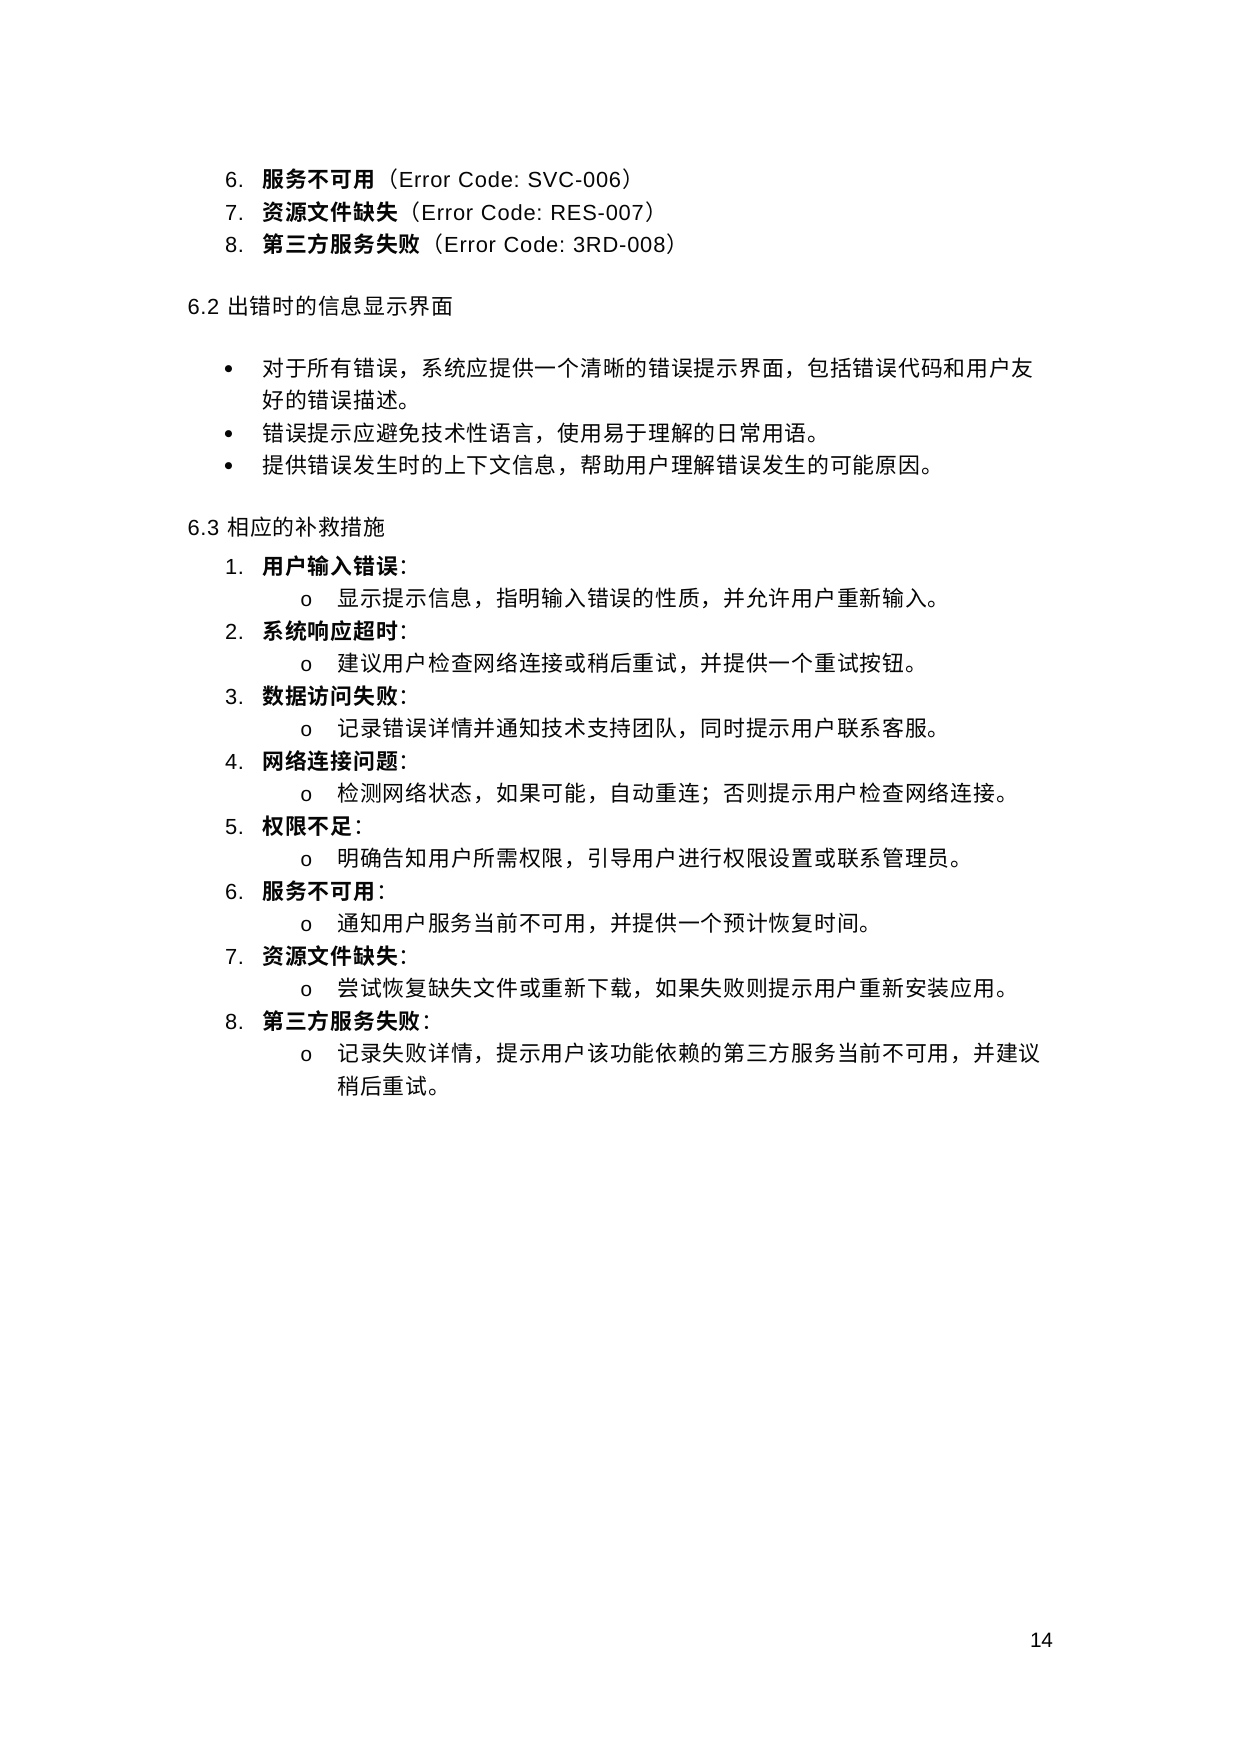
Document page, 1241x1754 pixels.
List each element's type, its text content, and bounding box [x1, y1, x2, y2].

list 服务不可用： [225, 873, 1053, 906]
list 第三方服务失败： [225, 1003, 1053, 1036]
list 对于所有错误，系统应提供一个清晰的错误提示界面，包括错误代码和用户友好的错误描述。 [225, 350, 1053, 415]
list 通知用户服务当前不可用，并提供一个预计恢复时间。 [300, 906, 1053, 938]
list 明确告知用户所需权限，引导用户进行权限设置或联系管理员。 [300, 841, 1053, 873]
list 尝试恢复缺失文件或重新下载，如果失败则提示用户重新安装应用。 [300, 971, 1053, 1003]
subtitle 6.3 相应的补救措施 [187, 509, 1053, 542]
list 记录错误详情并通知技术支持团队，同时提示用户联系客服。 [300, 711, 1053, 743]
list 资源文件缺失（Error Code: RES-007） [225, 194, 1053, 227]
list 显示提示信息，指明输入错误的性质，并允许用户重新输入。 [300, 581, 1053, 613]
list 资源文件缺失： [225, 938, 1053, 971]
list 第三方服务失败（Error Code: 3RD-008） [225, 227, 1053, 259]
list 数据访问失败： [225, 678, 1053, 711]
list 用户输入错误： [225, 548, 1053, 581]
list 建议用户检查网络连接或稍后重试，并提供一个重试按钮。 [300, 646, 1053, 678]
list 权限不足： [225, 808, 1053, 841]
list 系统响应超时： [225, 613, 1053, 646]
list 服务不可用（Error Code: SVC-006） [225, 162, 1053, 194]
subtitle 6.2 出错时的信息显示界面 [187, 289, 1053, 321]
list 错误提示应避免技术性语言，使用易于理解的日常用语。 [225, 415, 1053, 448]
list 检测网络状态，如果可能，自动重连；否则提示用户检查网络连接。 [300, 776, 1053, 808]
list 记录失败详情，提示用户该功能依赖的第三方服务当前不可用，并建议稍后重试。 [300, 1036, 1053, 1101]
list 网络连接问题： [225, 743, 1053, 776]
list 提供错误发生时的上下文信息，帮助用户理解错误发生的可能原因。 [225, 448, 1053, 480]
